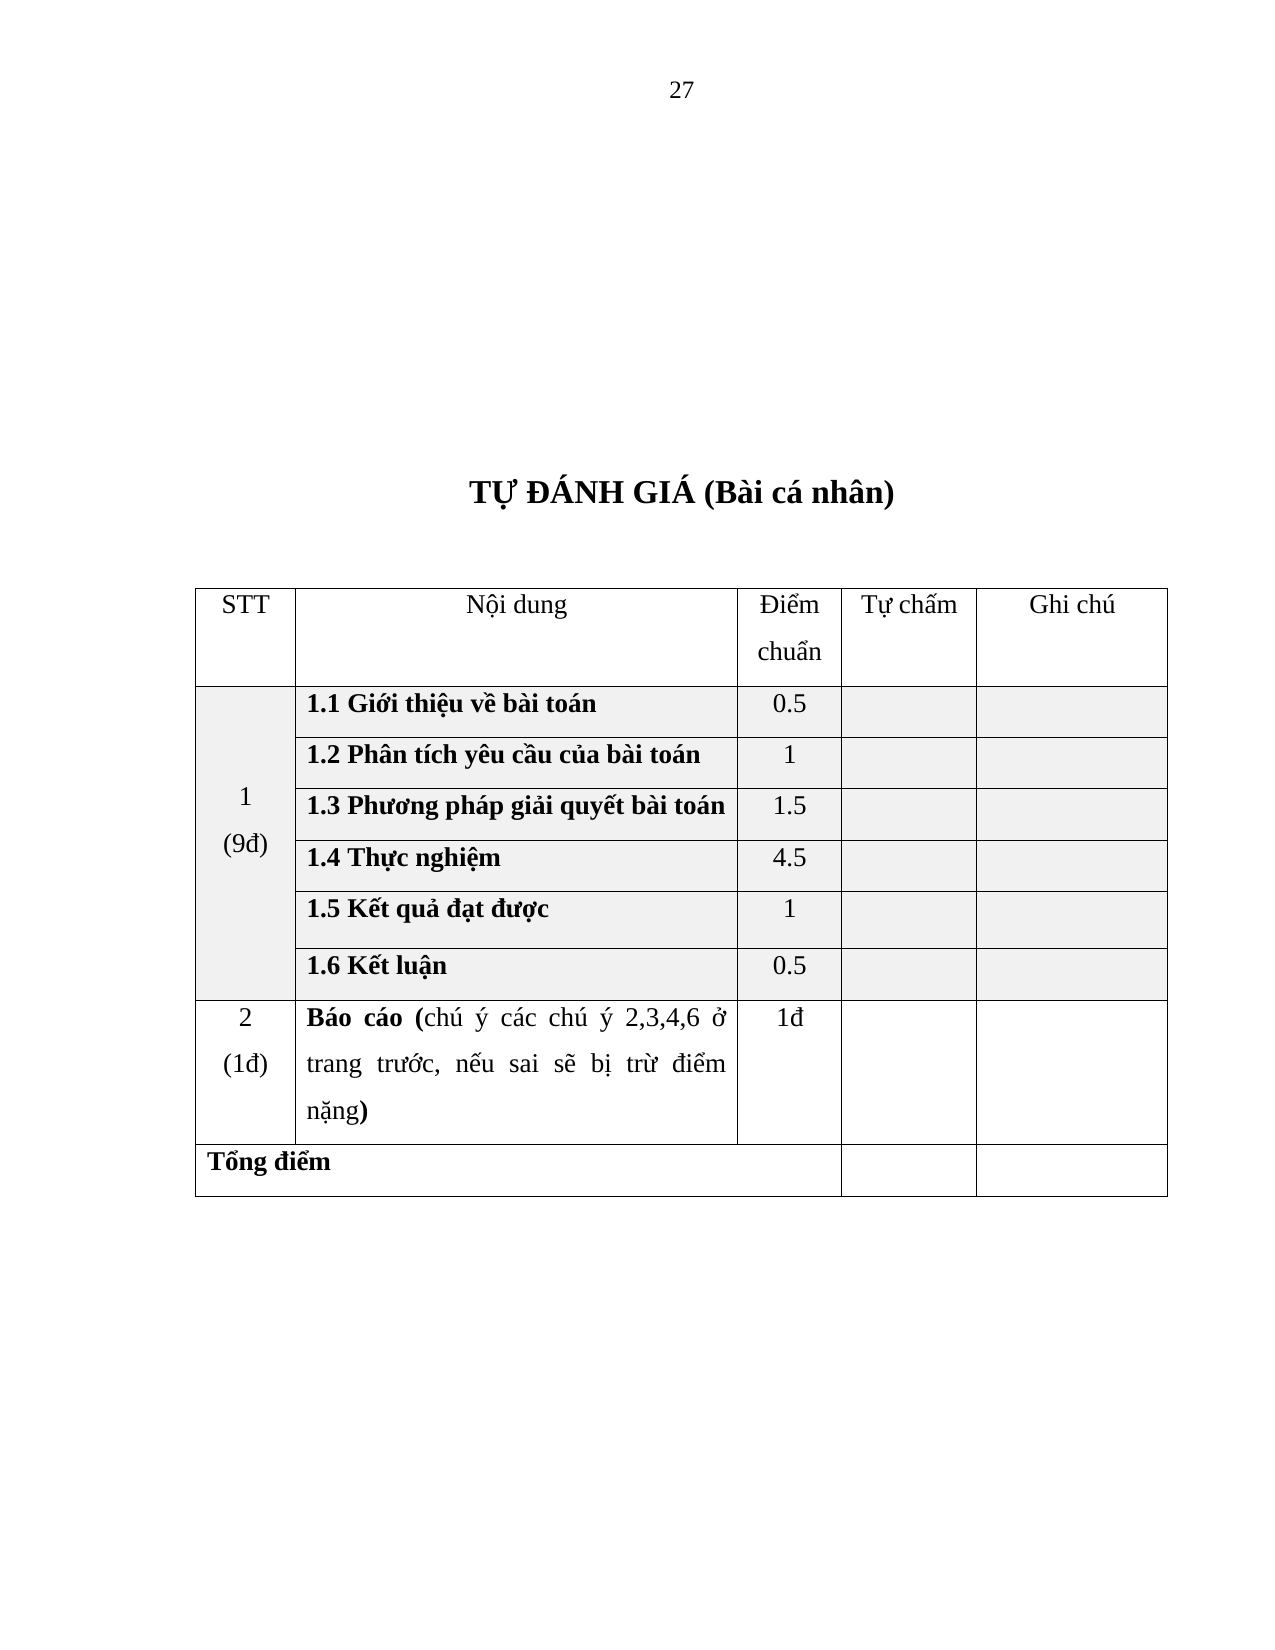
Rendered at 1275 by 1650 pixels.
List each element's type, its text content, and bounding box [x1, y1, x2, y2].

table_cell 1 [738, 892, 841, 948]
table_cell 1.5 Kết quả đạt được [296, 892, 737, 948]
table_cell 1 (9đ) [196, 687, 295, 1000]
table_cell 1.6 Kết luận [296, 949, 737, 1000]
table_cell [842, 789, 976, 840]
table_cell [977, 841, 1167, 891]
table_cell [842, 1001, 976, 1144]
table_cell [842, 949, 976, 1000]
table_cell [842, 841, 976, 891]
table_header Điểm chuẩn [738, 589, 841, 686]
table_cell [842, 738, 976, 788]
table_cell [977, 949, 1167, 1000]
table_header Nội dung [296, 589, 737, 686]
table_cell [842, 687, 976, 737]
table_cell 2 (1đ) [196, 1001, 295, 1144]
table_cell 1.3 Phương pháp giải quyết bài toán [296, 789, 737, 840]
table_cell [977, 687, 1167, 737]
table_header Tự chấm [842, 589, 976, 686]
table_cell [977, 1001, 1167, 1144]
table_cell [977, 892, 1167, 948]
table_cell 0.5 [738, 949, 841, 1000]
table_cell [977, 738, 1167, 788]
table_cell Báo cáo (chú ý các chú ý 2,3,4,6 ở trang trước, nếu sai sẽ bị trừ điểm nặng) [296, 1001, 737, 1144]
table_cell [842, 892, 976, 948]
table_cell 1.4 Thực nghiệm [296, 841, 737, 891]
text TỰ ĐÁNH GIÁ (Bài cá nhân) [207, 473, 1156, 511]
table_cell [977, 1145, 1167, 1196]
table_header Ghi chú [977, 589, 1167, 686]
table_cell 1 [738, 738, 841, 788]
table_cell Tổng điểm [196, 1145, 841, 1196]
table_cell 1đ [738, 1001, 841, 1144]
table_cell 1.2 Phân tích yêu cầu của bài toán [296, 738, 737, 788]
table_cell 4.5 [738, 841, 841, 891]
table_cell 1.1 Giới thiệu về bài toán [296, 687, 737, 737]
table_cell [842, 1145, 976, 1196]
table_cell [977, 789, 1167, 840]
table_header STT [196, 589, 295, 686]
table_cell 0.5 [738, 687, 841, 737]
table_cell 1.5 [738, 789, 841, 840]
